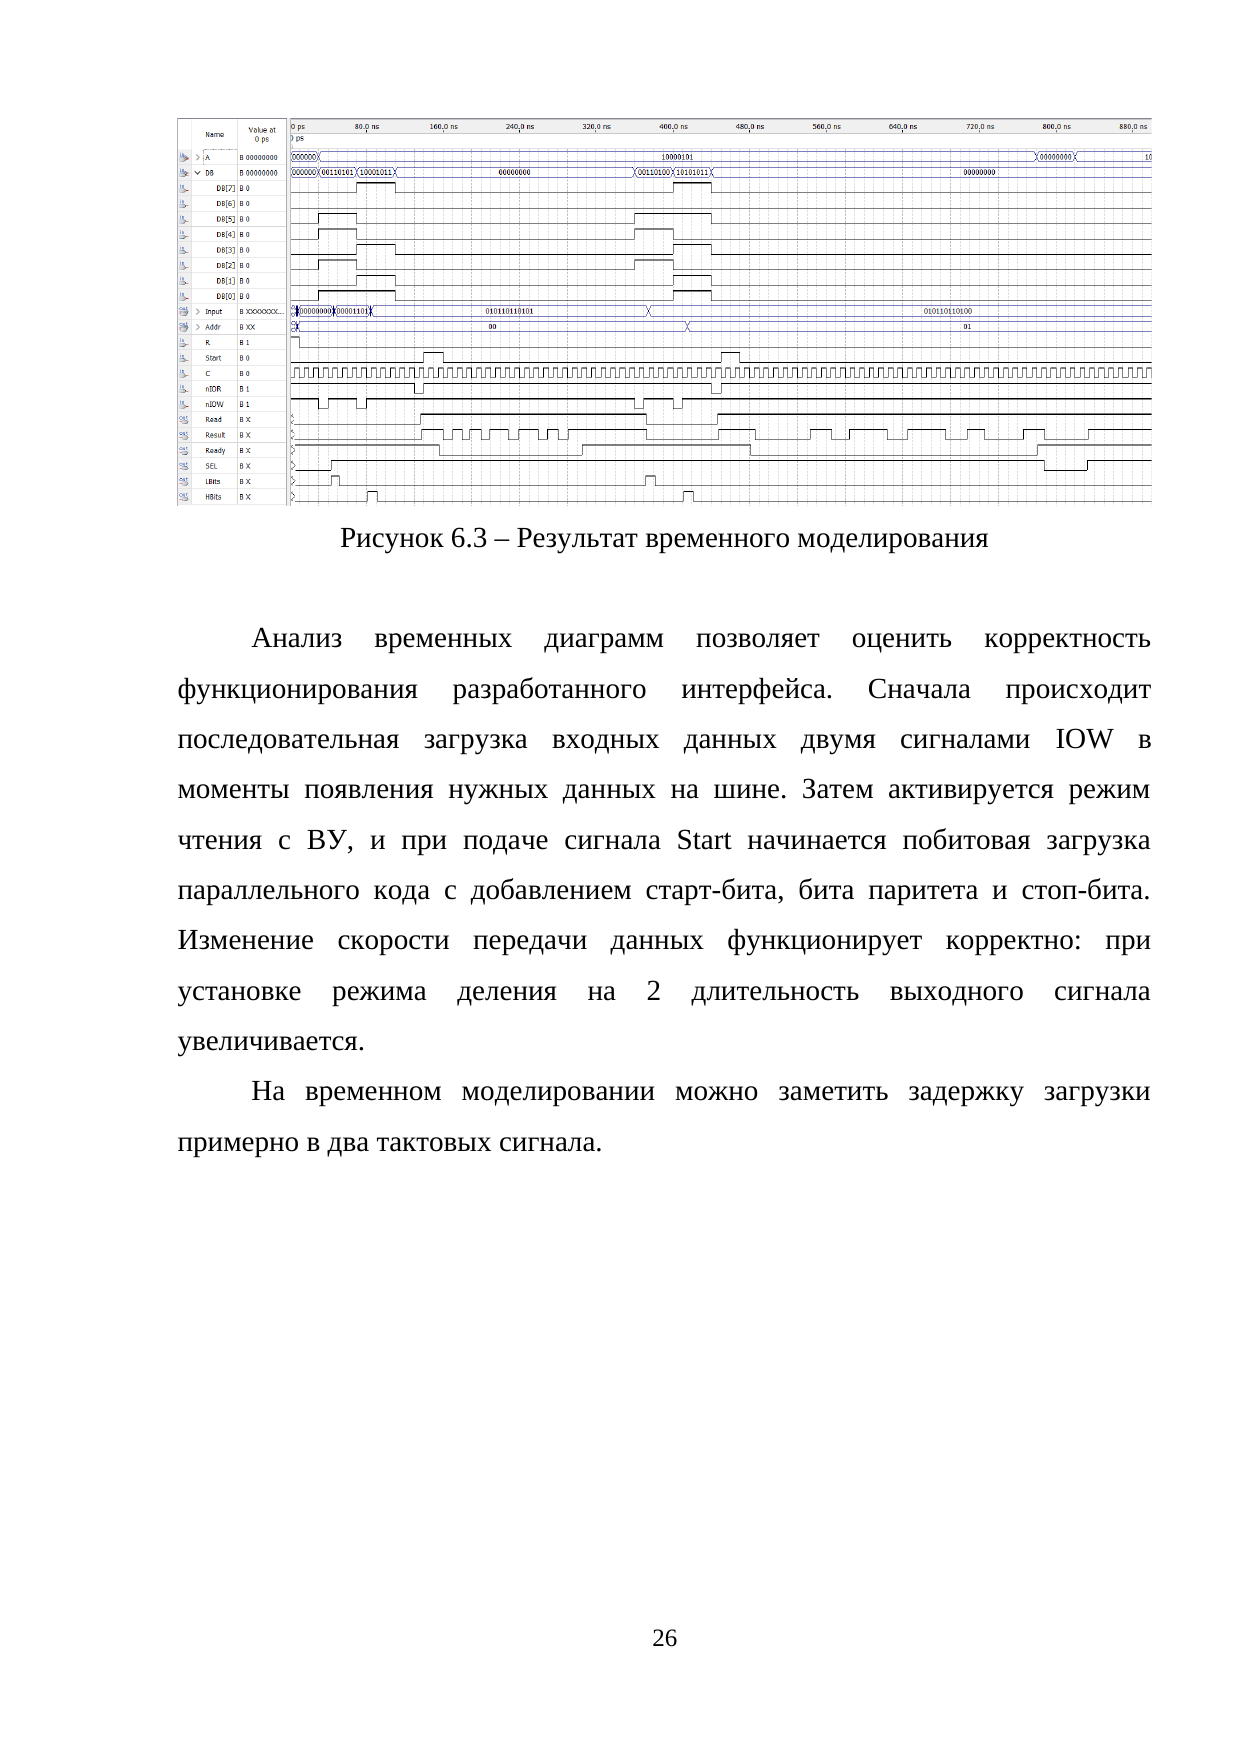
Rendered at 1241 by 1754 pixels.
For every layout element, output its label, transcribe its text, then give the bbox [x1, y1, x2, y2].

picture [177, 118, 1152, 506]
text Анализ временных диаграмм позволяет оценить корректность функционирования разработанного интерфейса. Сначала происходит последовательная загрузка входных данных двумя сигналами IOW в моменты появления нужных данных на шине. Затем активируется режим чтения с ВУ, и при подаче сигнала Start начинается побитовая загрузка параллельного кода с добавлением старт-бита, бита паритета и стоп-бита. Изменение скорости передачи данных функционирует корректно: при установке режима деления на 2 длительность выходного сигнала увеличивается. [177, 621, 1152, 1057]
text На временном моделировании можно заметить задержку загрузки примерно в два тактовых сигнала. [177, 1073, 1152, 1157]
text Рисунок 6.3 – Результат временного моделирования [177, 520, 1152, 553]
